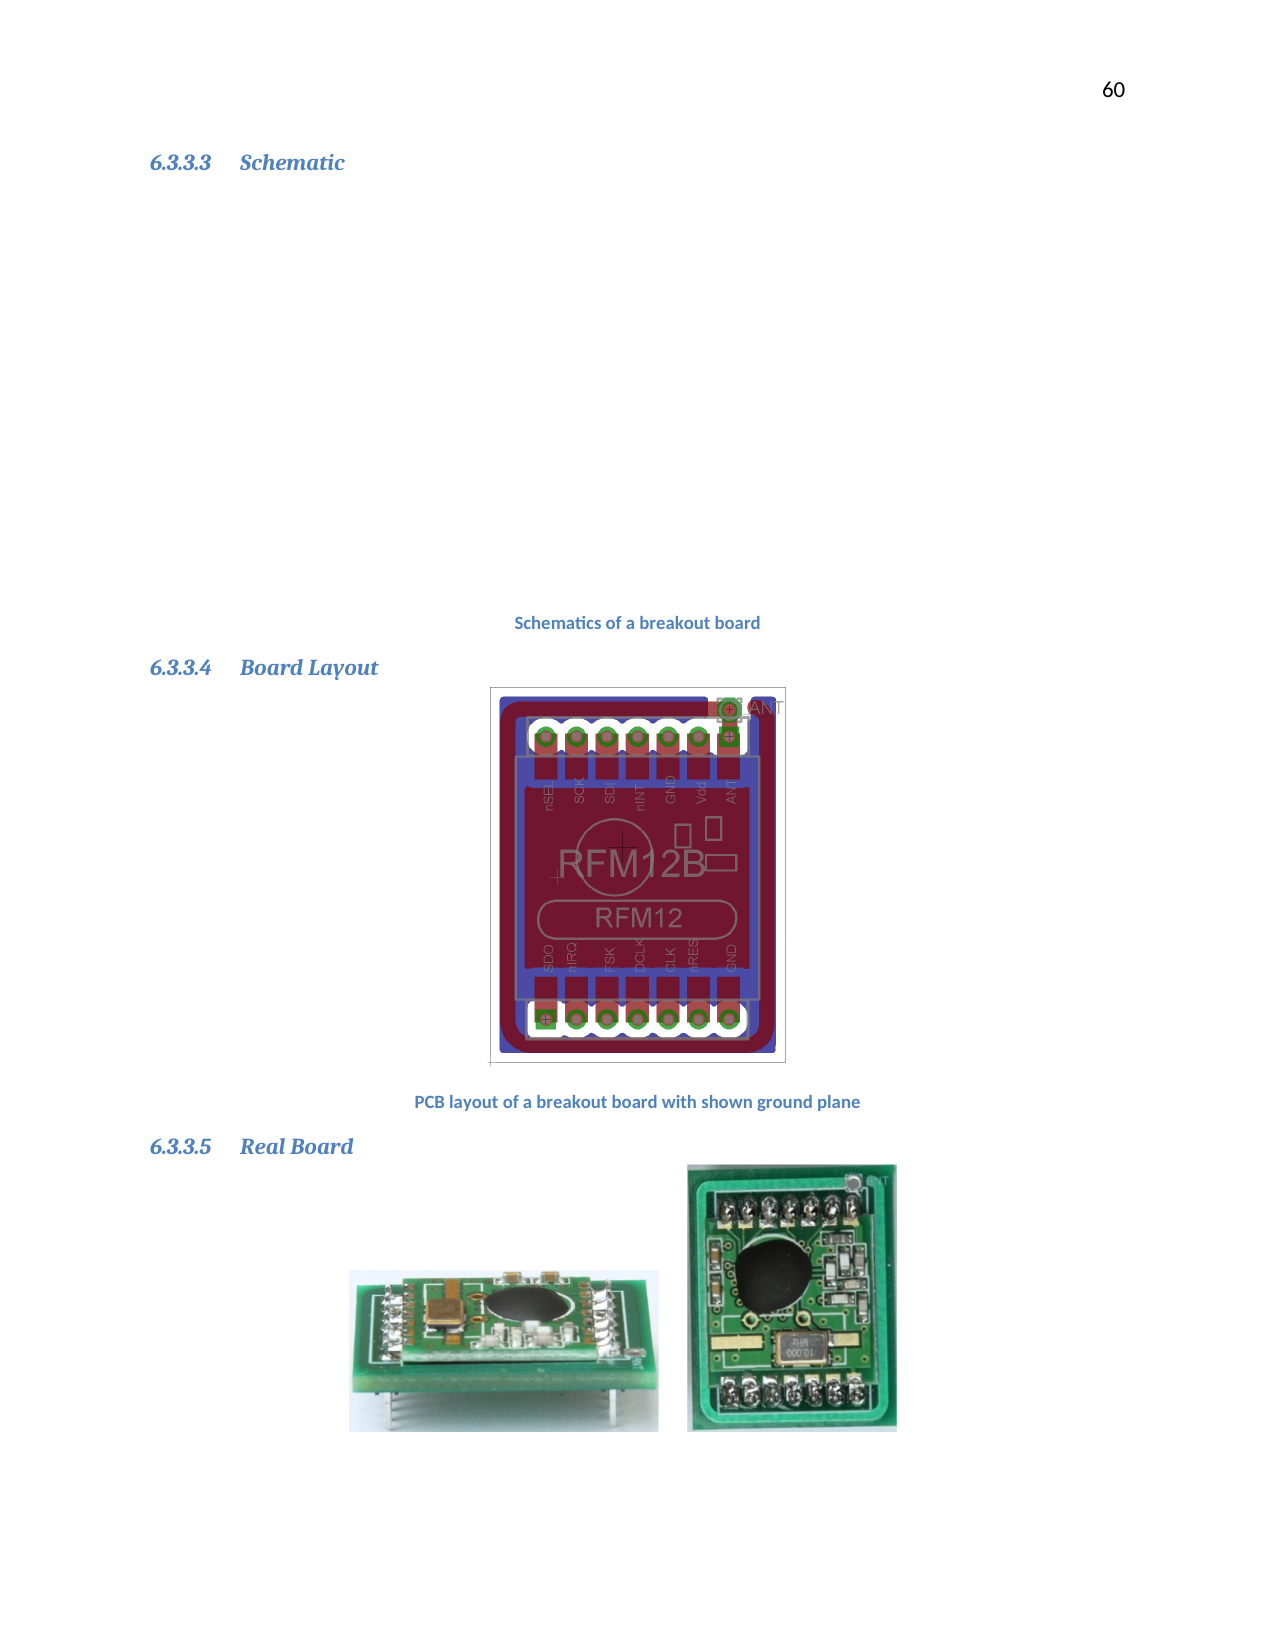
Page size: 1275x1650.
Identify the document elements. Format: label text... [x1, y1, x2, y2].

text Schematics of a breakout board [150, 611, 1125, 634]
subtitle Real Board [150, 1134, 1125, 1160]
picture [349, 1270, 659, 1432]
subtitle Board Layout [150, 655, 1125, 681]
subtitle Schematic [150, 150, 1125, 176]
picture [487, 685, 788, 1066]
text PCB layout of a breakout board with shown ground plane [150, 1090, 1125, 1113]
picture [688, 1165, 896, 1432]
